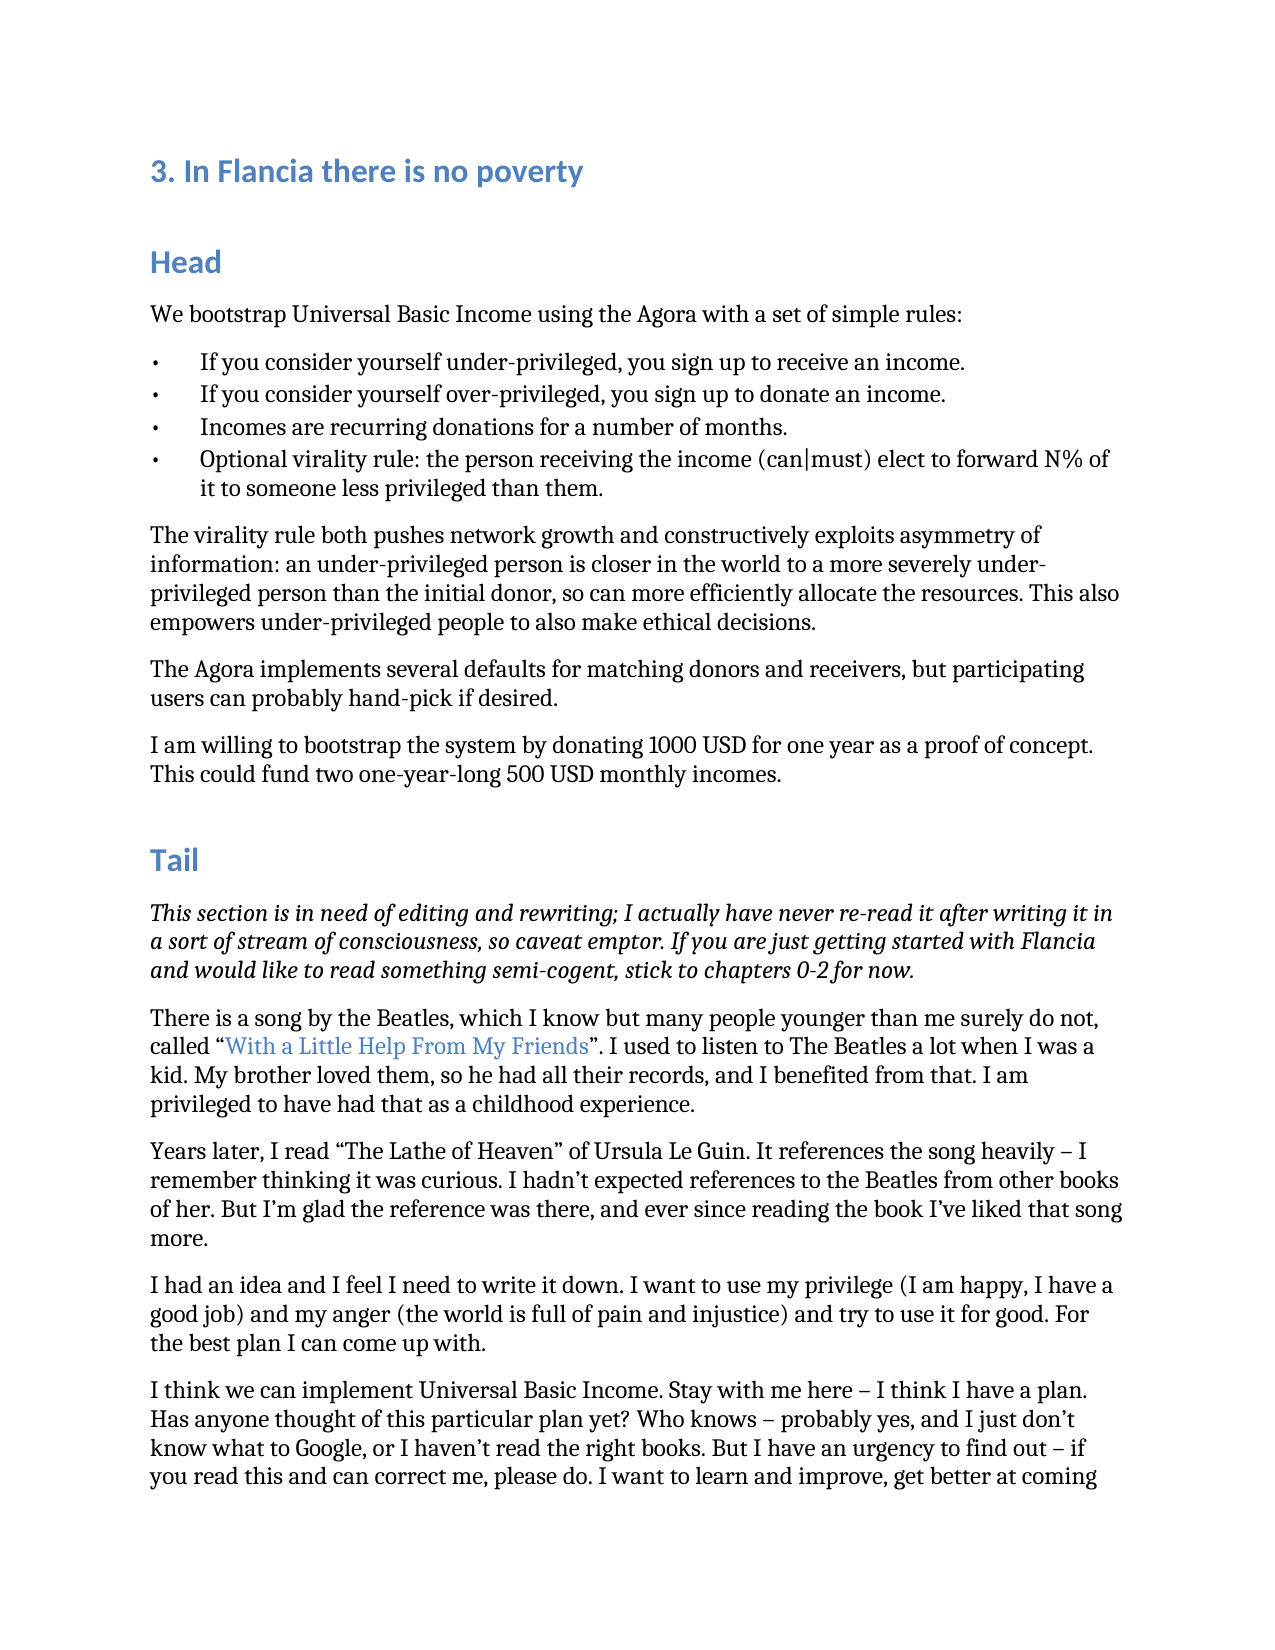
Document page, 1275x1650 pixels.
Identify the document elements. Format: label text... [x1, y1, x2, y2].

text We bootstrap Universal Basic Income using the Agora with a set of simple rules: [150, 300, 1125, 329]
list Optional virality rule: the person receiving the income (can|must) elect to forward N% of it to someone less privileged than them. [150, 445, 1125, 503]
text I am willing to bootstrap the system by donating 1000 USD for one year as a proof of concept. This could fund two one-year-long 500 USD monthly incomes. [150, 731, 1125, 789]
list If you consider yourself under-privileged, you sign up to receive an income. [150, 348, 1125, 376]
list If you consider yourself over-privileged, you sign up to donate an income. [150, 380, 1125, 409]
text The Agora implements several defaults for matching donors and receivers, but participating users can probably hand-pick if desired. [150, 655, 1125, 713]
text This section is in need of editing and rewriting; I actually have never re-read it after writing it in a sort of stream of consciousness, so caveat emptor. If you are just getting started with Flancia and would like to read something semi-cogent, stick to chapters 0-2 for now. [150, 898, 1125, 985]
text I had an idea and I feel I need to write it down. I want to use my privilege (I am happy, I have a good job) and my anger (the world is full of pain and injustice) and try to use it for good. For the best plan I can come up with. [150, 1271, 1125, 1357]
text There is a song by the Beatles, which I know but many people younger than me surely do not, called “With a Little Help From My Friends”. I used to listen to The Beatles a lot when I was a kid. My brother loved them, so he had all their records, and I benefited from that. I am privileged to have had that as a childhood experience. [150, 1003, 1125, 1118]
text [150, 1376, 1125, 1491]
subtitle Tail [150, 839, 1125, 880]
text The virality rule both pushes network growth and constructively exploits asymmetry of information: an under-privileged person is closer in the world to a more severely under-privileged person than the initial donor, so can more efficiently allocate the resources. This also empowers under-privileged people to also make ethical decisions. [150, 521, 1125, 636]
subtitle 3. In Flancia there is no poverty [150, 150, 1125, 191]
list Incomes are recurring donations for a number of months. [150, 413, 1125, 441]
text Years later, I read “The Lathe of Heaven” of Ursula Le Guin. It references the song heavily – I remember thinking it was curious. I hadn’t expected references to the Beatles from other books of her. But I’m glad the reference was there, and ever since reading the book I’ve liked that song more. [150, 1137, 1125, 1252]
subtitle Head [150, 241, 1125, 281]
